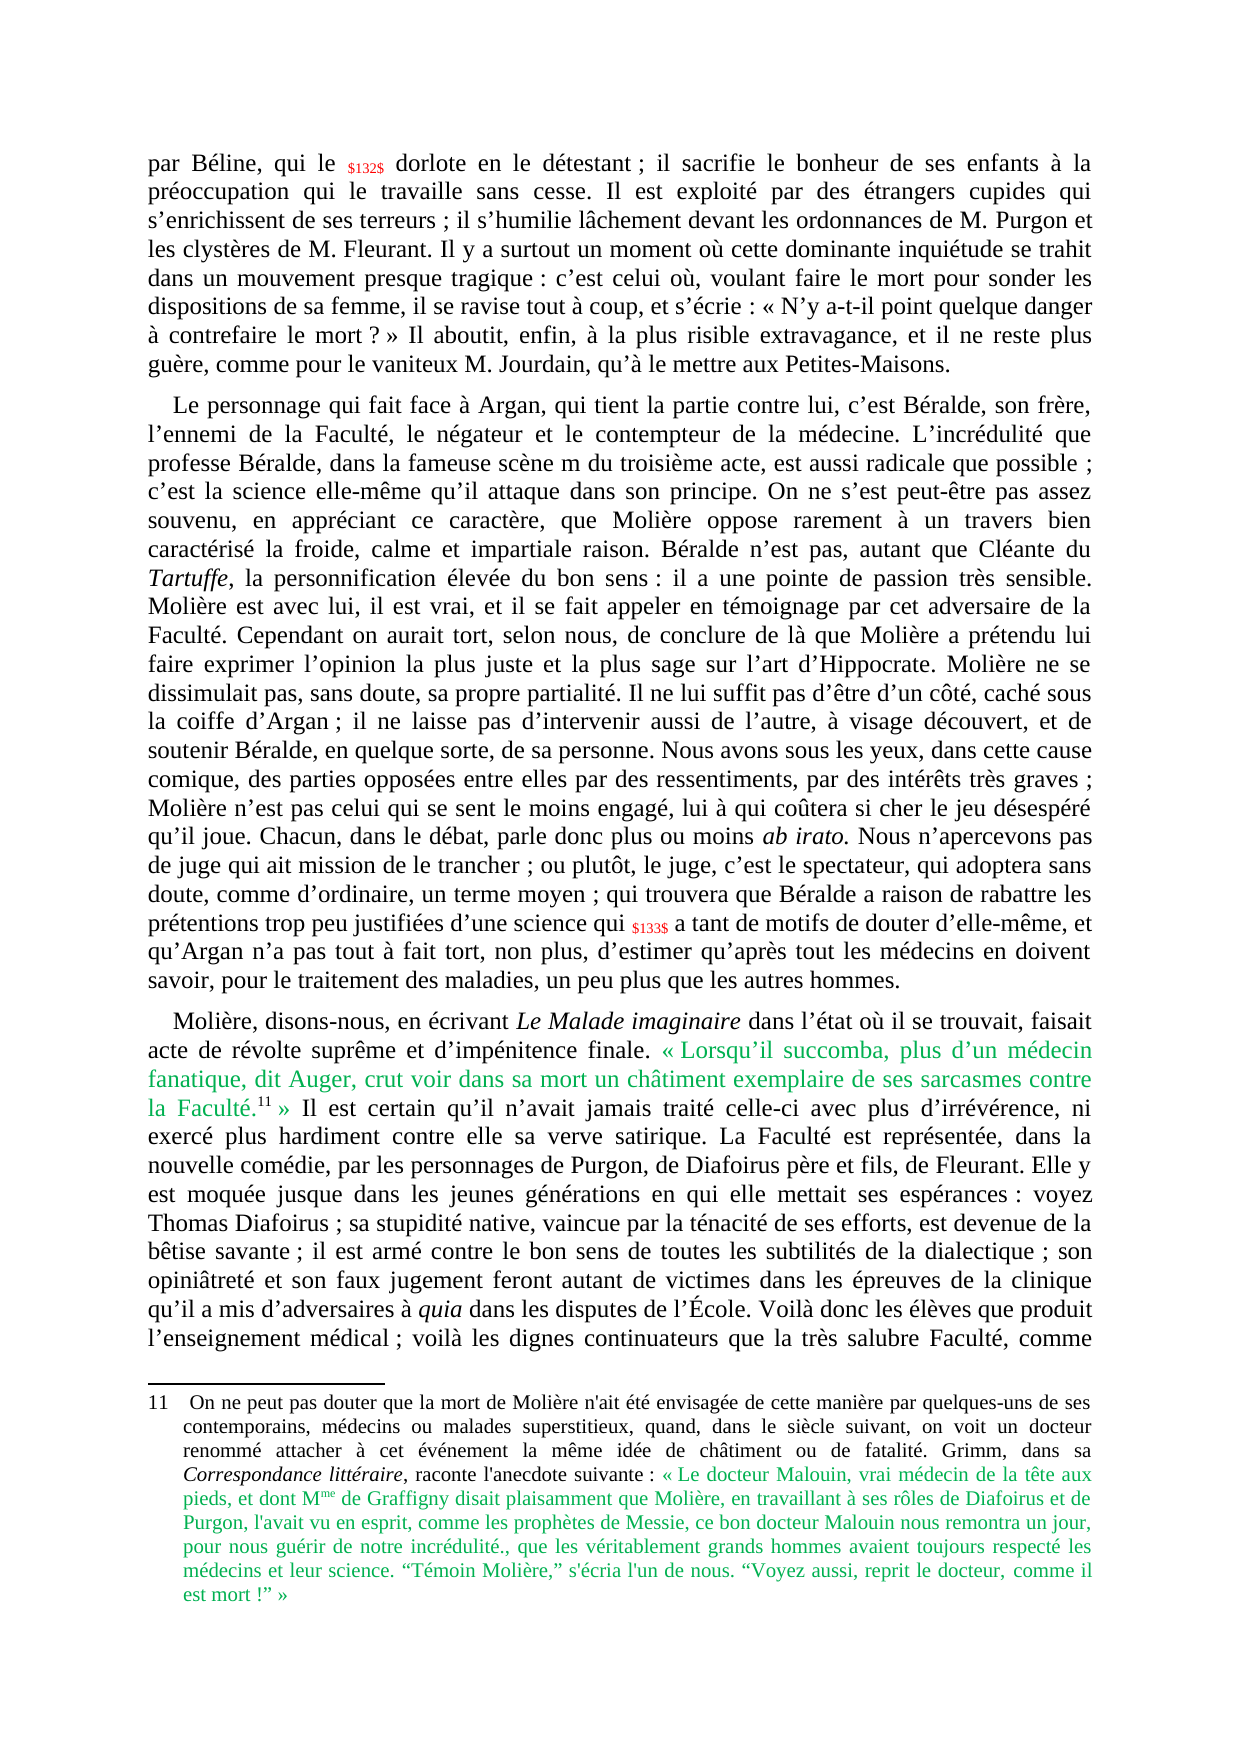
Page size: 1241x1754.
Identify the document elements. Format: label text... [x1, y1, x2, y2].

text Le personnage qui fait face à Argan, qui tient la partie contre lui, c’est Béralde, son frère, l’ennemi de la Faculté, le négateur et le contempteur de la médecine. L’incrédulité que professe Béralde, dans la fameuse scène m du troisième acte, est aussi radicale que possible ; c’est la science elle-même qu’il attaque dans son principe. On ne s’est peut-être pas assez souvenu, en appréciant ce caractère, que Molière oppose rarement à un travers bien caractérisé la froide, calme et impartiale raison. Béralde n’est pas, autant que Cléante du Tartuffe, la personnification élevée du bon sens : il a une pointe de passion très sensible. Molière est avec lui, il est vrai, et il se fait appeler en témoignage par cet adversaire de la Faculté. Cependant on aurait tort, selon nous, de conclure de là que Molière a prétendu lui faire exprimer l’opinion la plus juste et la plus sage sur l’art d’Hippocrate. Molière ne se dissimulait pas, sans doute, sa propre partialité. Il ne lui suffit pas d’être d’un côté, caché sous la coiffe d’Argan ; il ne laisse pas d’intervenir aussi de l’autre, à visage découvert, et de soutenir Béralde, en quelque sorte, de sa personne. Nous avons sous les yeux, dans cette cause comique, des parties opposées entre elles par des ressentiments, par des intérêts très graves ; Molière n’est pas celui qui se sent le moins engagé, lui à qui coûtera si cher le jeu désespéré qu’il joue. Chacun, dans le débat, parle donc plus ou moins ab irato. Nous n’apercevons pas de juge qui ait mission de le trancher ; ou plutôt, le juge, c’est le spectateur, qui adoptera sans doute, comme d’ordinaire, un terme moyen ; qui trouvera que Béralde a raison de rabattre les prétentions trop peu justifiées d’une science qui $133$ a tant de motifs de douter d’elle-même, et qu’Argan n’a pas tout à fait tort, non plus, d’estimer qu’après tout les médecins en doivent savoir, pour le traitement des maladies, un peu plus que les autres hommes. [148, 390, 1093, 994]
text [148, 1006, 1093, 1351]
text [148, 148, 1093, 378]
